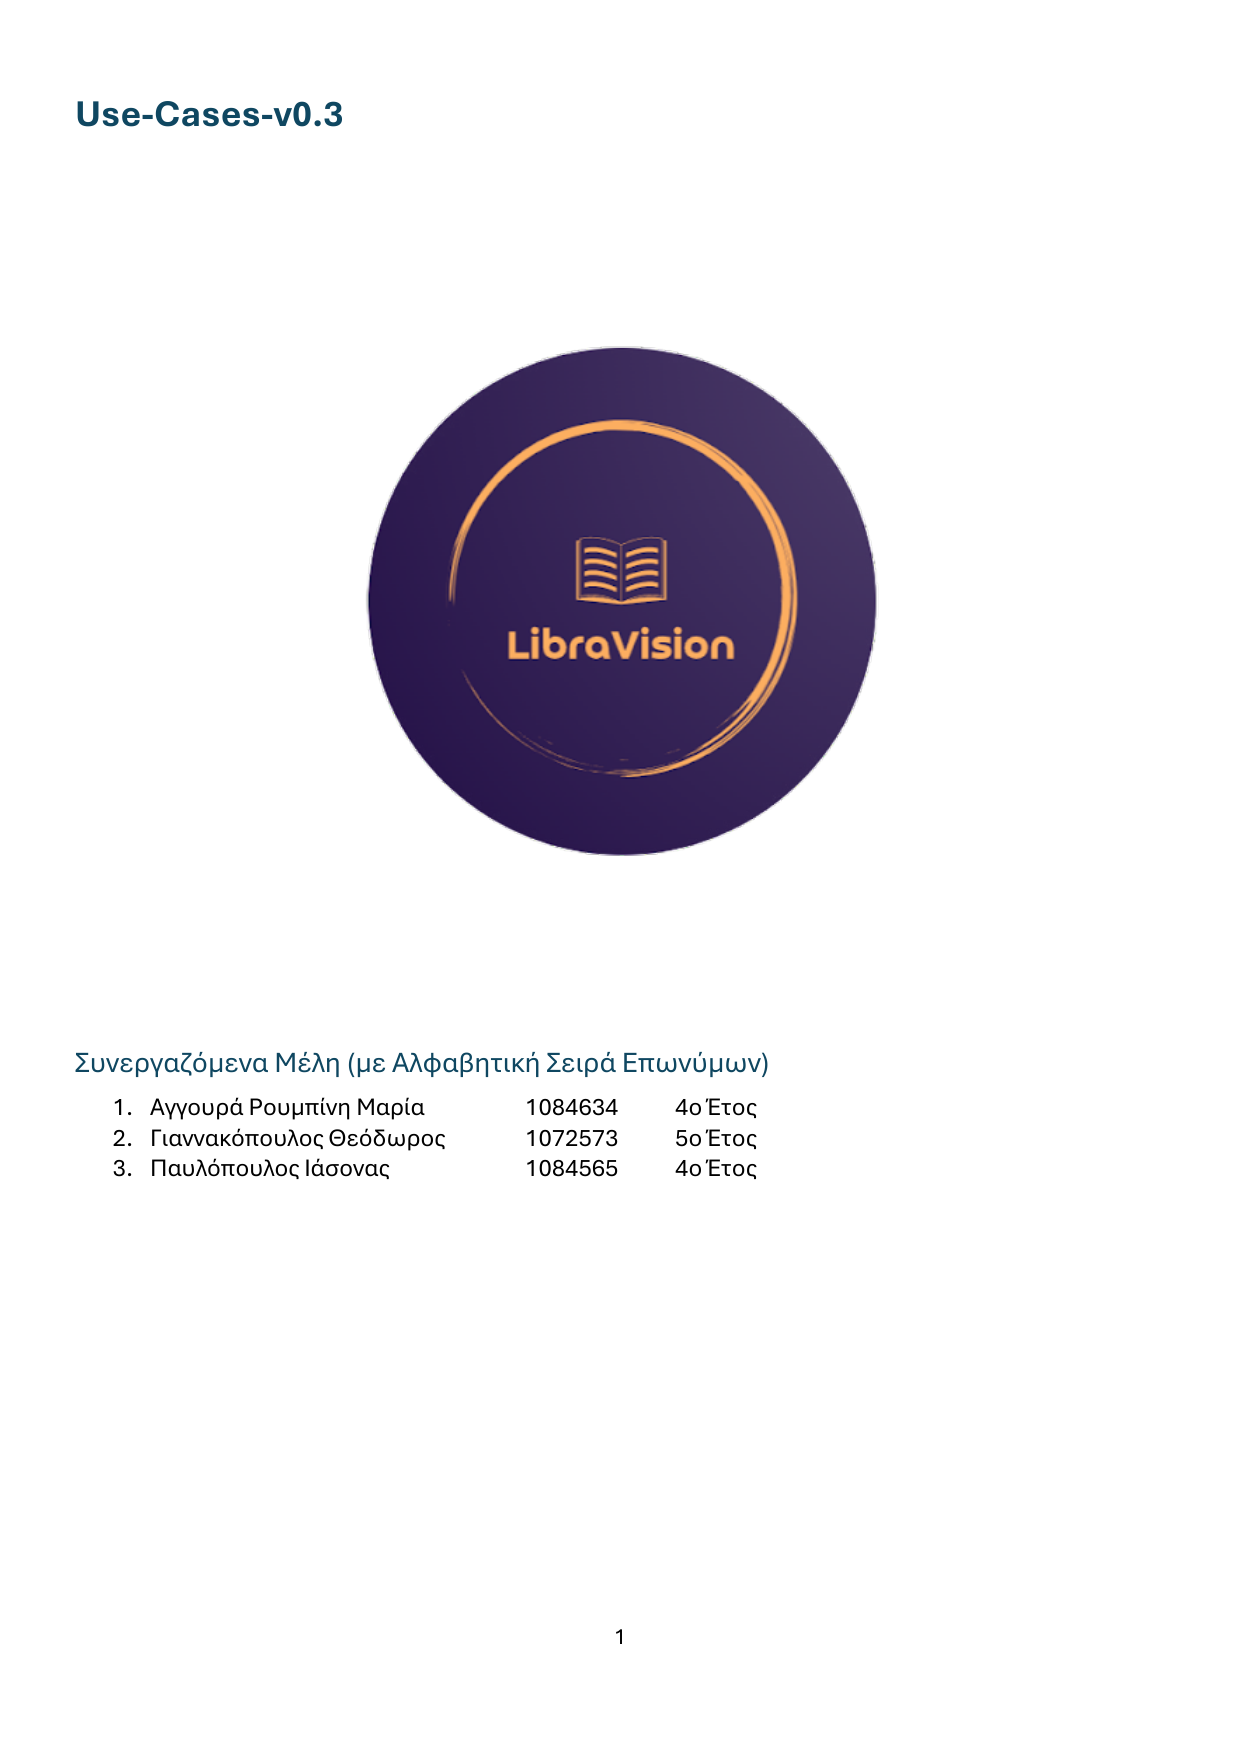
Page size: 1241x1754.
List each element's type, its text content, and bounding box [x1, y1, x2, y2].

list Αγγουρά Ρουμπίνη Μαρία 1084634 4ο Έτος [112, 1092, 1165, 1123]
list Παυλόπουλος Ιάσονας 1084565 4ο Έτος [112, 1153, 1165, 1184]
subtitle Συνεργαζόμενα Μέλη (με Αλφαβητική Σειρά Επωνύμων) [75, 1045, 1165, 1081]
list Γιαννακόπουλος Θεόδωρος 1072573 5ο Έτος [112, 1123, 1165, 1153]
subtitle Use-Cases-v0.3 [75, 92, 1165, 137]
picture [346, 338, 894, 897]
